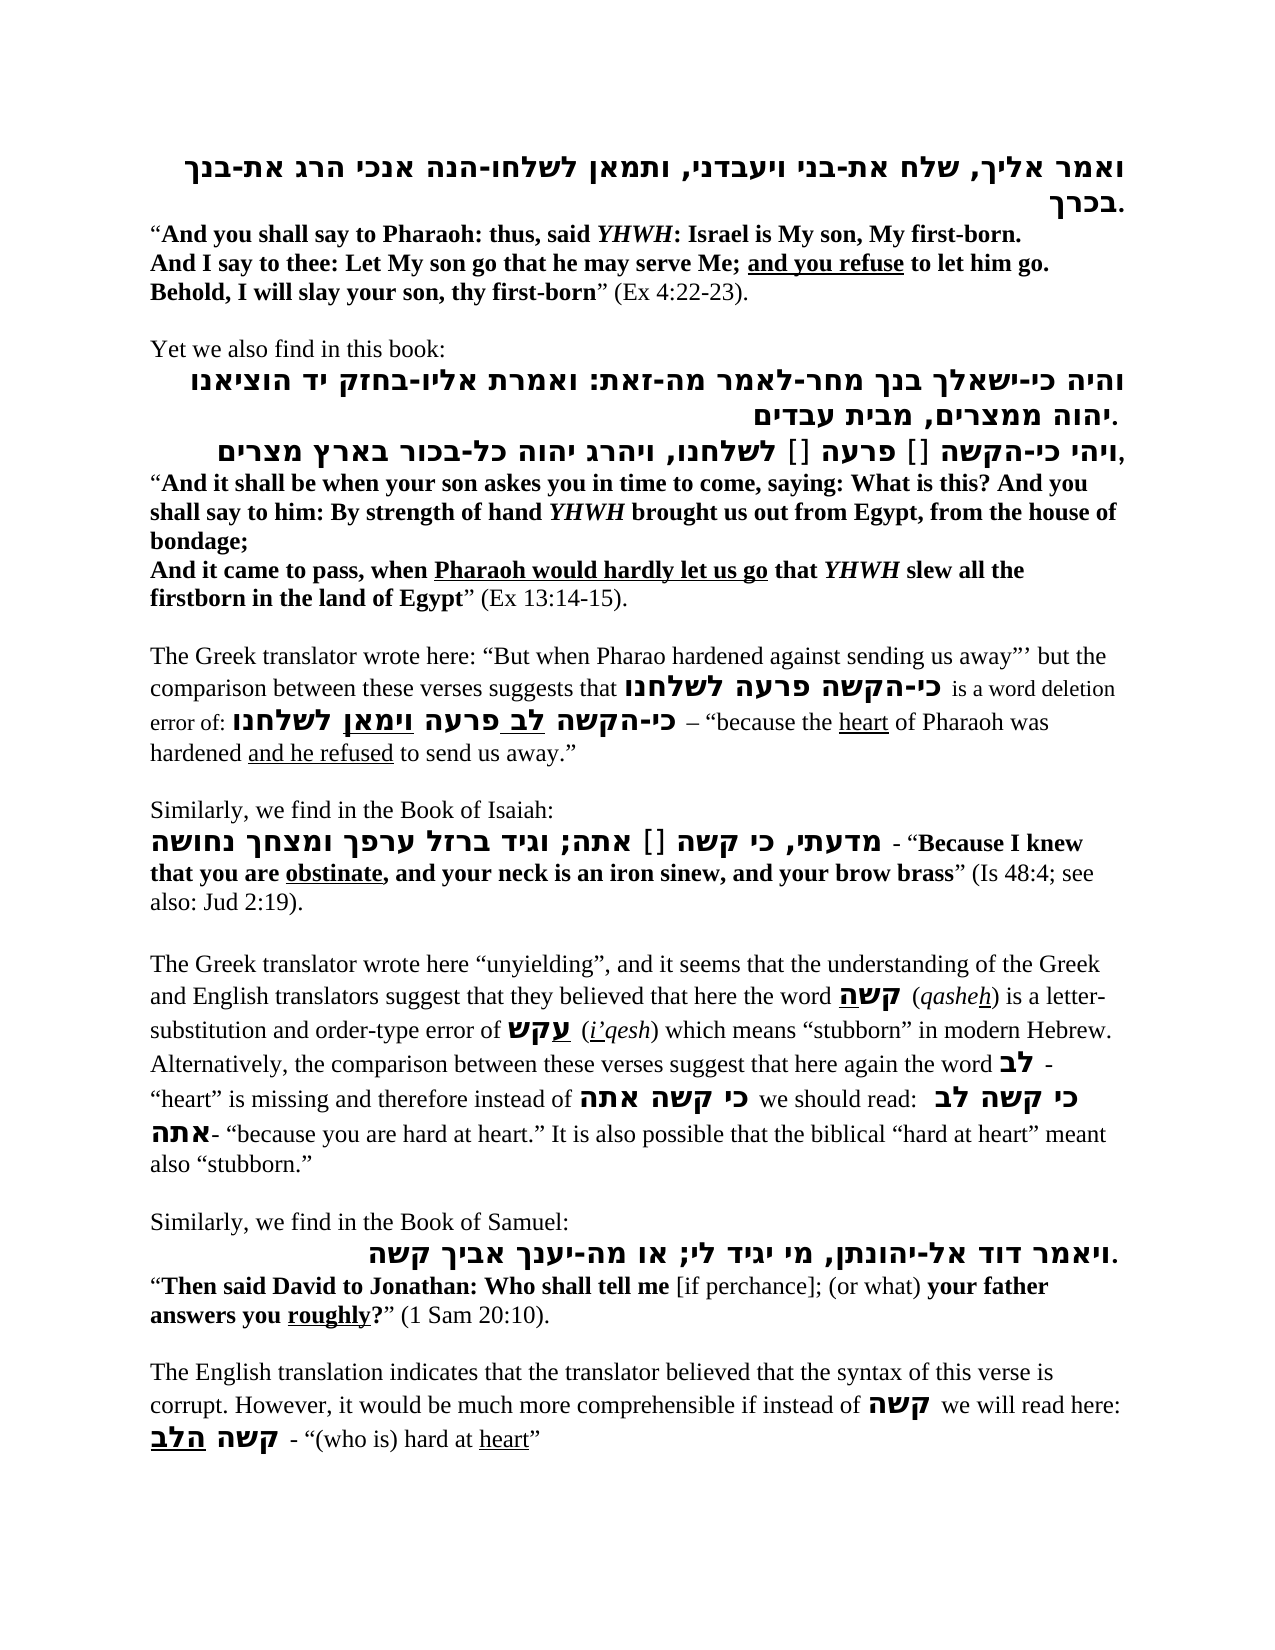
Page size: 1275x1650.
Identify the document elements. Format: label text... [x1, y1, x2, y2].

text And I say to thee: Let My son go that he may serve Me; and you refuse to let him go. Behold, I will slay your son, thy first-born” (Ex 4:22-23). [749, 248, 1125, 306]
text Similarly, we find in the Book of Samuel: [150, 1207, 1125, 1235]
text ויאמר דוד אל-יהונתן, מי יגיד לי; או מה-יענך אביך קשה. [150, 1235, 1125, 1271]
text Similarly, we find in the Book of Isaiah: [150, 795, 1125, 824]
text “And it shall be when your son askes you in time to come, saying: What is this? And you shall say to him: By strength of hand YHWH brought us out from Egypt, from the house of bondage; [150, 468, 1125, 555]
text ואמר אליך, שלח את-בני ויעבדני, ותמאן לשלחו-הנה אנכי הרג את-בנך בכרך. [150, 150, 1125, 219]
text The Greek translator wrote here: “But when Pharao hardened against sending us away”’ but the comparison between these verses suggests that כי-הקשה פרעה לשלחנו is a word deletion error of: כי-הקשה לב פרעה וימאן לשלחנו – “because the heart of Pharaoh was hardened and he refused to send us away.” [150, 641, 1125, 766]
text The English translation indicates that the translator believed that the syntax of this verse is corrupt. However, it would be much more comprehensible if instead of קשה we will read here: [150, 1357, 1125, 1420]
text מדעתי, כי קשה [] אתה; וגיד ברזל ערפך ומצחך נחושה - “Because I knew that you are obstinate, and your neck is an iron sinew, and your brow brass” (Is 48:4; see also: Jud 2:19). [150, 824, 1125, 915]
text והיה כי-ישאלך בנך מחר-לאמר מה-זאת: ואמרת אליו-בחזק יד הוציאנו יהוה ממצרים, מבית עבדים. [150, 363, 1125, 433]
text Yet we also find in this book: [150, 334, 1125, 363]
text “Then said David to Jonathan: Who shall tell me [if perchance]; (or what) your father answers you roughly?” (1 Sam 20:10). [550, 1271, 1125, 1328]
text “And you shall say to Pharaoh: thus, said YHWH: Israel is My son, My first-born. [150, 219, 1125, 248]
text קשה הלב - “(who is) hard at heart” [289, 1420, 1125, 1454]
text And it came to pass, when Pharaoh would hardly let us go that YHWH slew all the firstborn in the land of Egypt” (Ex 13:14-15). [150, 555, 1125, 612]
text The Greek translator wrote here “unyielding”, and it seems that the understanding of the Greek and English translators suggest that they believed that here the word קשה (qasheh) is a letter-substitution and order-type error of עקש (i’qesh) which means “stubborn” in modern Hebrew. Alternatively, the comparison between these verses suggest that here again the word לב - “heart” is missing and therefore instead of כי קשה אתה we should read: כי קשה לב אתה- “because you are hard at heart.” It is also possible that the biblical “hard at heart” meant also “stubborn.” [150, 949, 1125, 1178]
text ויהי כי-הקשה [] פרעה [] לשלחנו, ויהרג יהוה כל-בכור בארץ מצרים, [150, 433, 1125, 468]
